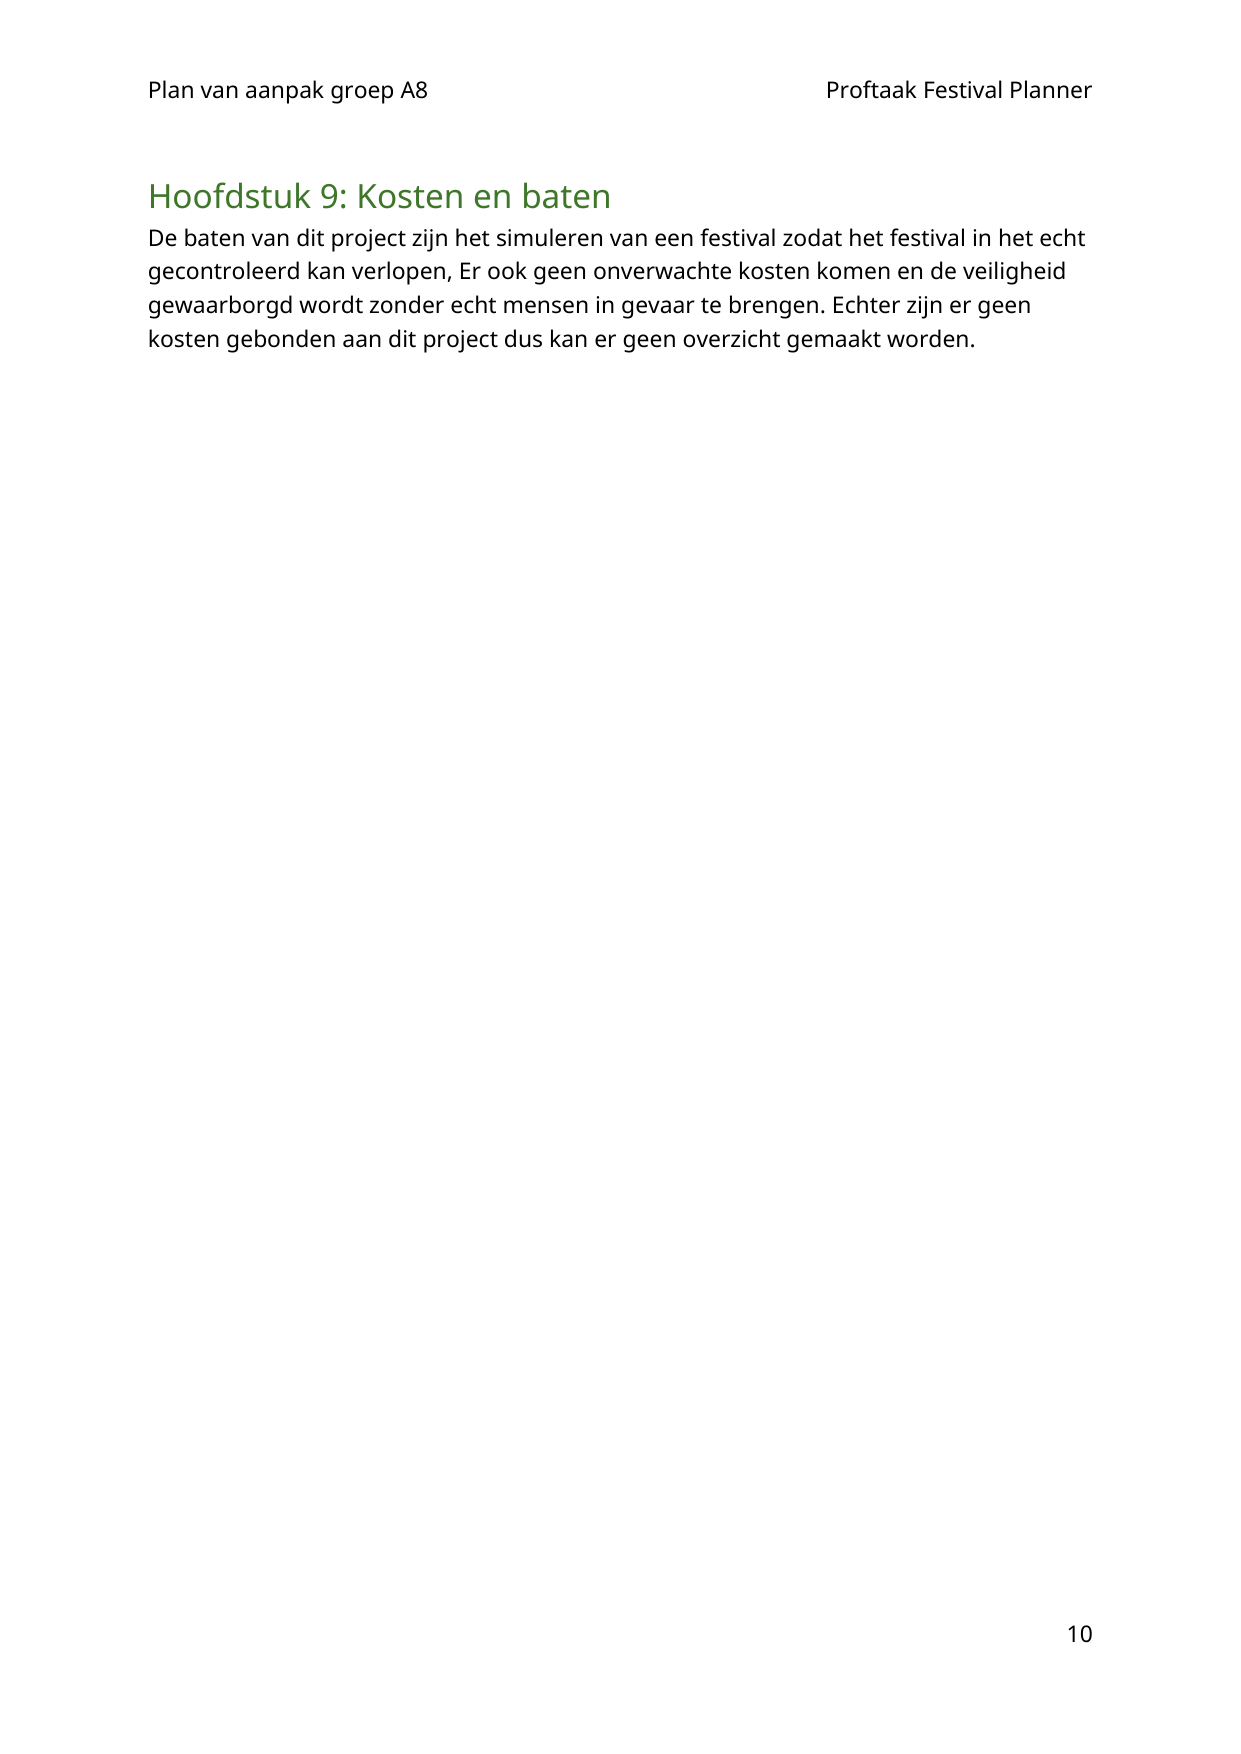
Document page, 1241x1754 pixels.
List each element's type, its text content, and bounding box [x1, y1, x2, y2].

subtitle Hoofdstuk 9: Kosten en baten [148, 173, 1093, 218]
text De baten van dit project zijn het simuleren van een festival zodat het festival in het echt gecontroleerd kan verlopen, Er ook geen onverwachte kosten komen en de veiligheid gewaarborgd wordt zonder echt mensen in gevaar te brengen. Echter zijn er geen kosten gebonden aan dit project dus kan er geen overzicht gemaakt worden. [148, 222, 1093, 354]
